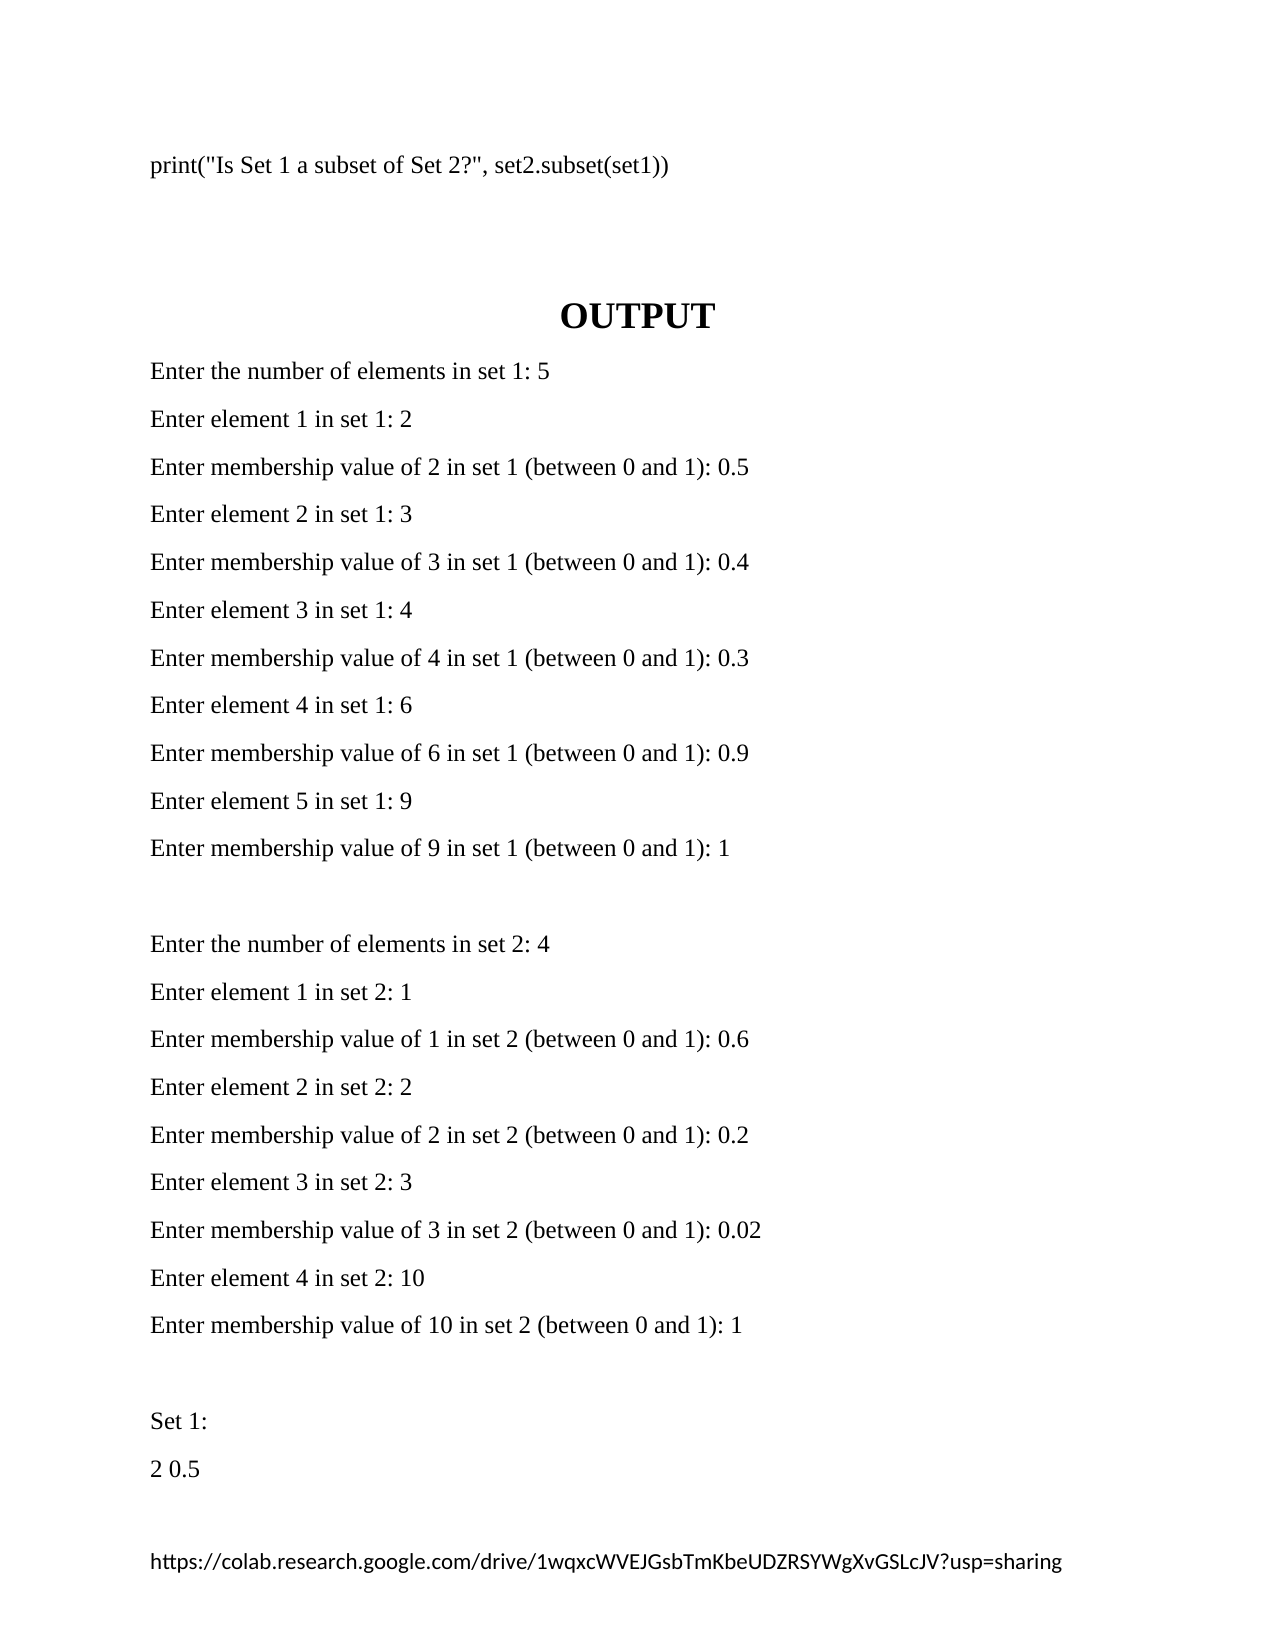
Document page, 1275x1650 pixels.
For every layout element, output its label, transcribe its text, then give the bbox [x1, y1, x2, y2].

text Enter membership value of 6 in set 1 (between 0 and 1): 0.9 [150, 738, 1125, 767]
text Enter the number of elements in set 1: 5 [150, 356, 1125, 385]
text Enter membership value of 9 in set 1 (between 0 and 1): 1 [150, 833, 1125, 862]
text Enter element 2 in set 2: 2 [150, 1072, 1125, 1101]
text OUTPUT [150, 293, 1125, 336]
text Enter membership value of 2 in set 1 (between 0 and 1): 0.5 [150, 452, 1125, 481]
text Enter membership value of 10 in set 2 (between 0 and 1): 1 [150, 1311, 1125, 1339]
text Set 1: [150, 1406, 1125, 1435]
text Enter element 3 in set 2: 3 [150, 1167, 1125, 1196]
text Enter element 1 in set 1: 2 [150, 404, 1125, 433]
text Enter element 2 in set 1: 3 [150, 499, 1125, 528]
text Enter element 5 in set 1: 9 [150, 786, 1125, 814]
text print("Is Set 1 a subset of Set 2?", set2.subset(set1)) [150, 150, 1125, 179]
text Enter element 1 in set 2: 1 [150, 977, 1125, 1005]
text Enter element 4 in set 1: 6 [150, 690, 1125, 719]
text Enter membership value of 3 in set 1 (between 0 and 1): 0.4 [150, 547, 1125, 576]
text 2 0.5 [150, 1454, 1125, 1482]
text Enter the number of elements in set 2: 4 [150, 929, 1125, 958]
text Enter membership value of 3 in set 2 (between 0 and 1): 0.02 [150, 1215, 1125, 1244]
text Enter element 4 in set 2: 10 [150, 1263, 1125, 1292]
text Enter membership value of 1 in set 2 (between 0 and 1): 0.6 [150, 1024, 1125, 1053]
text Enter membership value of 4 in set 1 (between 0 and 1): 0.3 [150, 643, 1125, 671]
text Enter element 3 in set 1: 4 [150, 595, 1125, 624]
text Enter membership value of 2 in set 2 (between 0 and 1): 0.2 [150, 1120, 1125, 1148]
